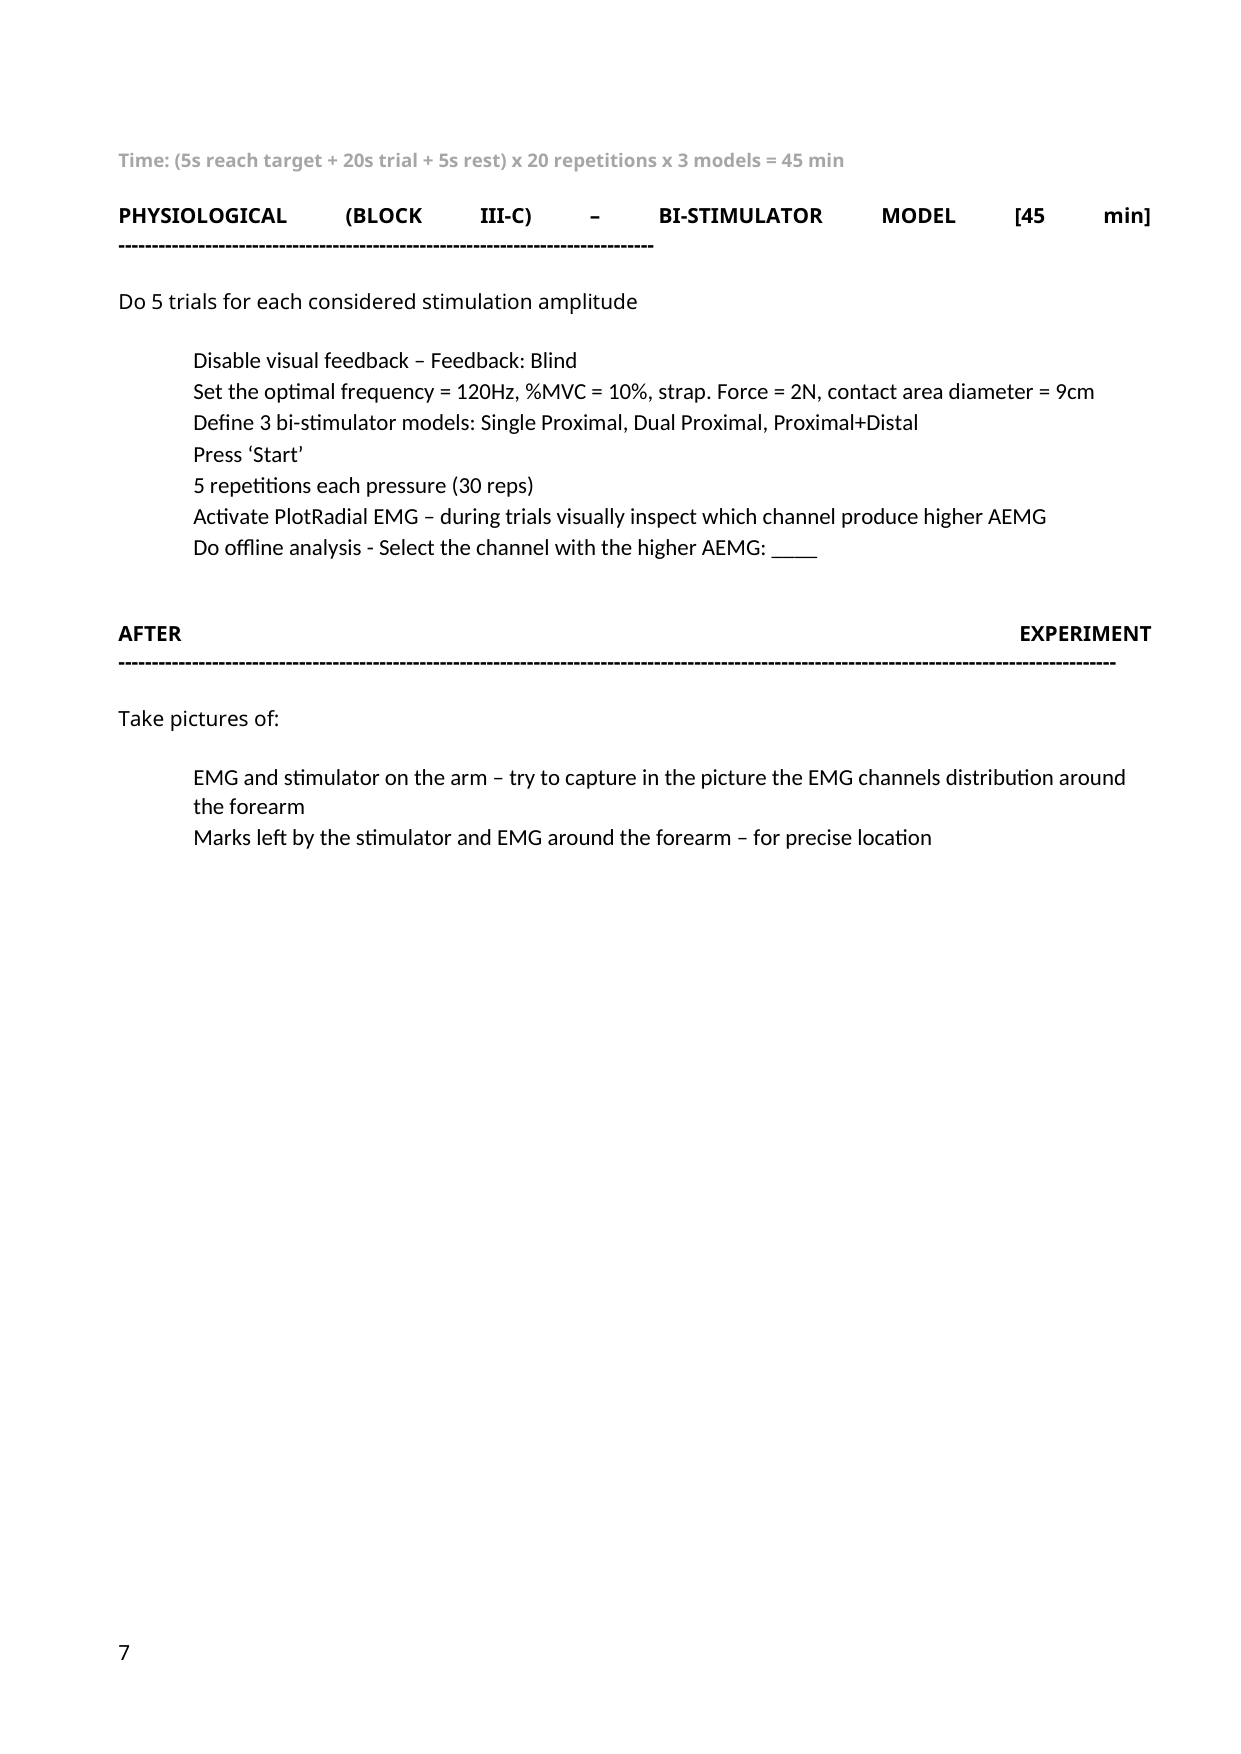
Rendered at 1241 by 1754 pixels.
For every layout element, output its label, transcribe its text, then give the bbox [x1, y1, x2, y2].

list Define 3 bi-stimulator models: Single Proximal, Dual Proximal, Proximal+Distal [156, 406, 1152, 438]
list Press ‘Start’ [156, 438, 1152, 469]
text PHYSIOLOGICAL (BLOCK III-C) – BI-STIMULATOR MODEL [45 min] -------------------------------------------------------------------------------- [118, 202, 1152, 258]
text Do 5 trials for each considered stimulation amplitude [118, 287, 1152, 315]
list Do offline analysis - Select the channel with the higher AEMG: ____ [156, 531, 1152, 563]
list 5 repetitions each pressure (30 reps) [156, 469, 1152, 500]
list EMG and stimulator on the arm – try to capture in the picture the EMG channels distribution around the forearm [156, 761, 1152, 821]
list Marks left by the stimulator and EMG around the forearm – for precise location [156, 821, 1152, 852]
list Set the optimal frequency = 120Hz, %MVC = 10%, strap. Force = 2N, contact area diameter = 9cm [156, 375, 1152, 406]
text AFTER EXPERIMENT ----------------------------------------------------------------------------------------------------------------------------------------------------- [118, 619, 1152, 676]
text Take pictures of: [118, 704, 1152, 733]
text Time: (5s reach target + 20s trial + 5s rest) x 20 repetitions x 3 models = 45 min [118, 148, 1152, 173]
list Disable visual feedback – Feedback: Blind [156, 344, 1152, 375]
list Activate PlotRadial EMG – during trials visually inspect which channel produce higher AEMG [156, 500, 1152, 531]
